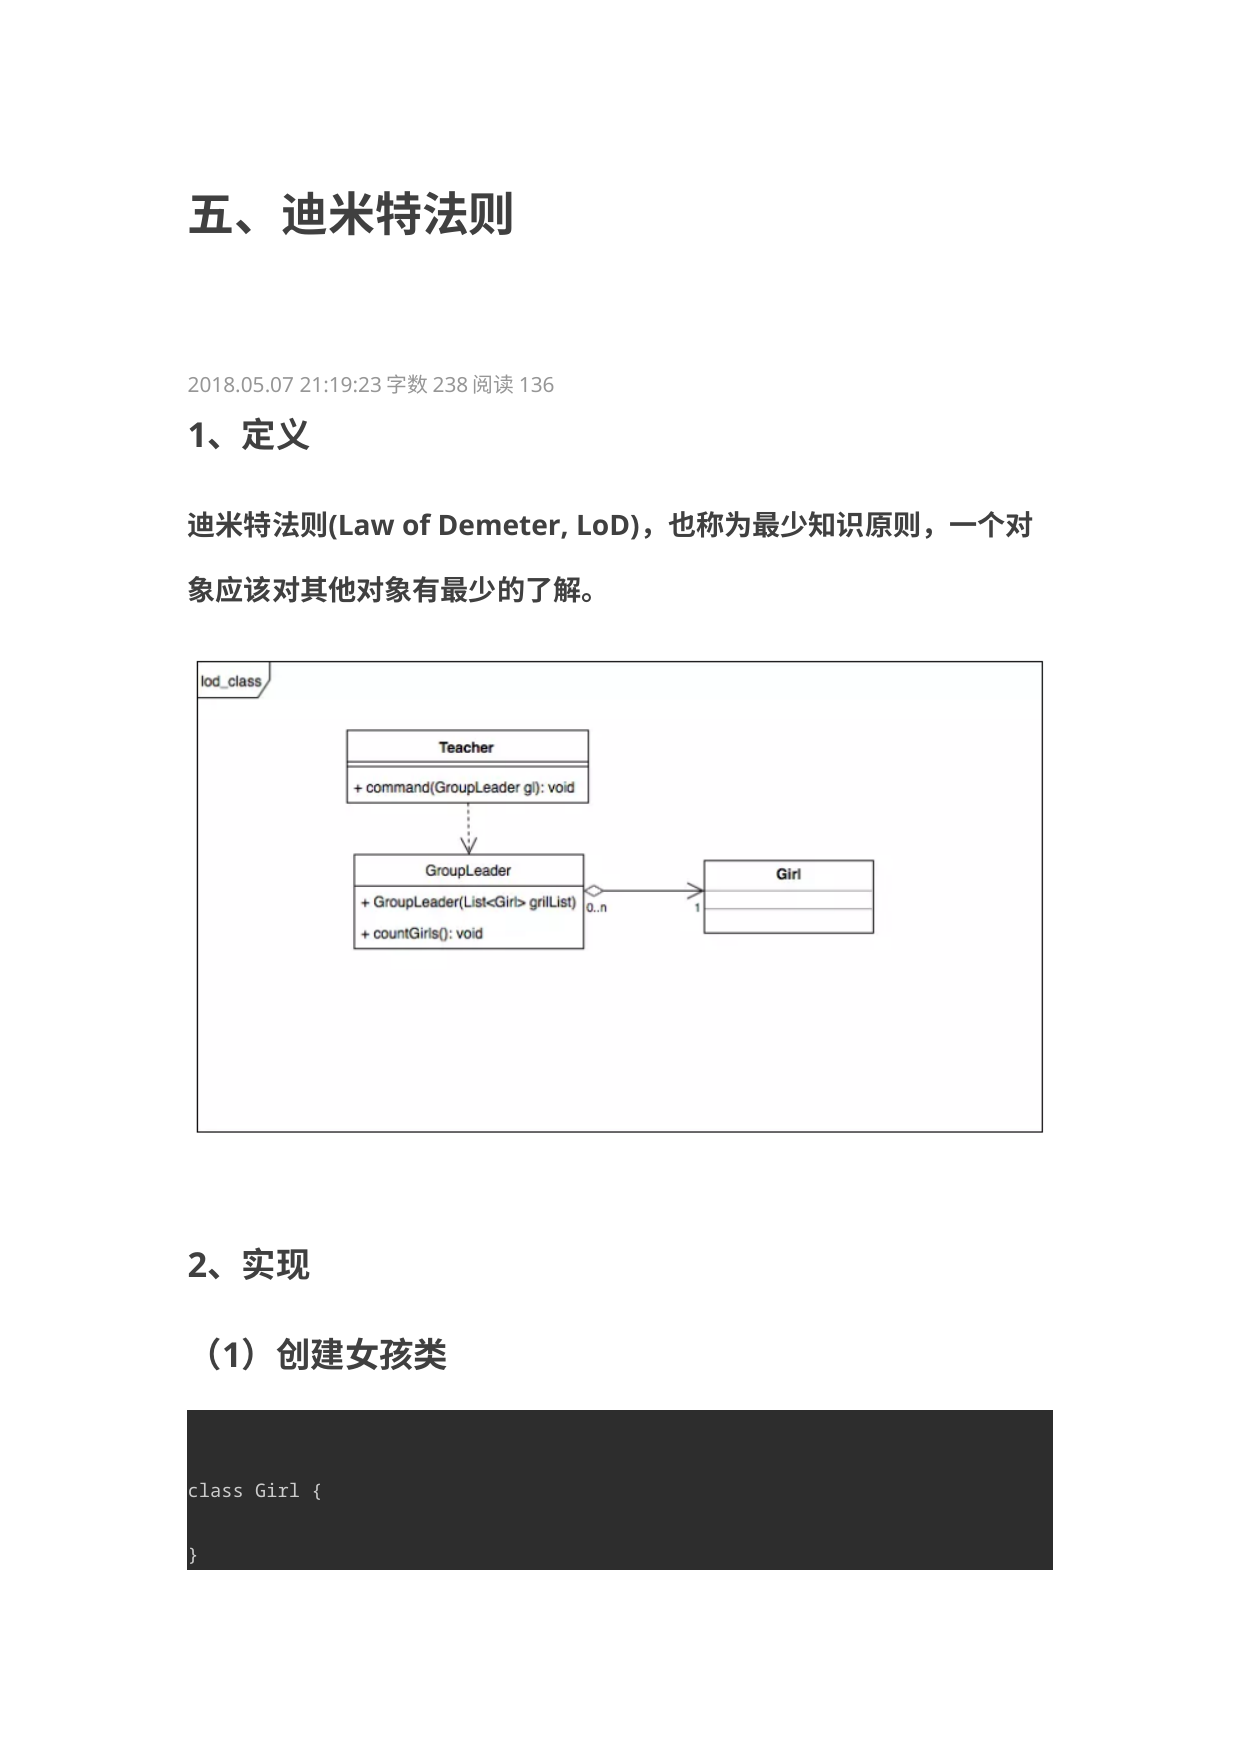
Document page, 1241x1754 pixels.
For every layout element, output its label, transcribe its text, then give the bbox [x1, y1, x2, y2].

subtitle 1、定义 [187, 400, 1053, 465]
subtitle （1）创建女孩类 [187, 1320, 1053, 1385]
picture [187, 645, 1053, 1134]
subtitle 迪米特法则(Law of Demeter, LoD)，也称为最少知识原则，一个对象应该对其他对象有最少的了解。 [187, 490, 1053, 620]
text 2018.05.07 21:19:23字数 238阅读 136 [187, 368, 1053, 400]
text class Girl { [187, 1474, 1053, 1506]
text } [187, 1538, 1053, 1570]
subtitle 2、实现 [187, 1230, 1053, 1295]
subtitle 五、迪米特法则 [187, 162, 1053, 259]
